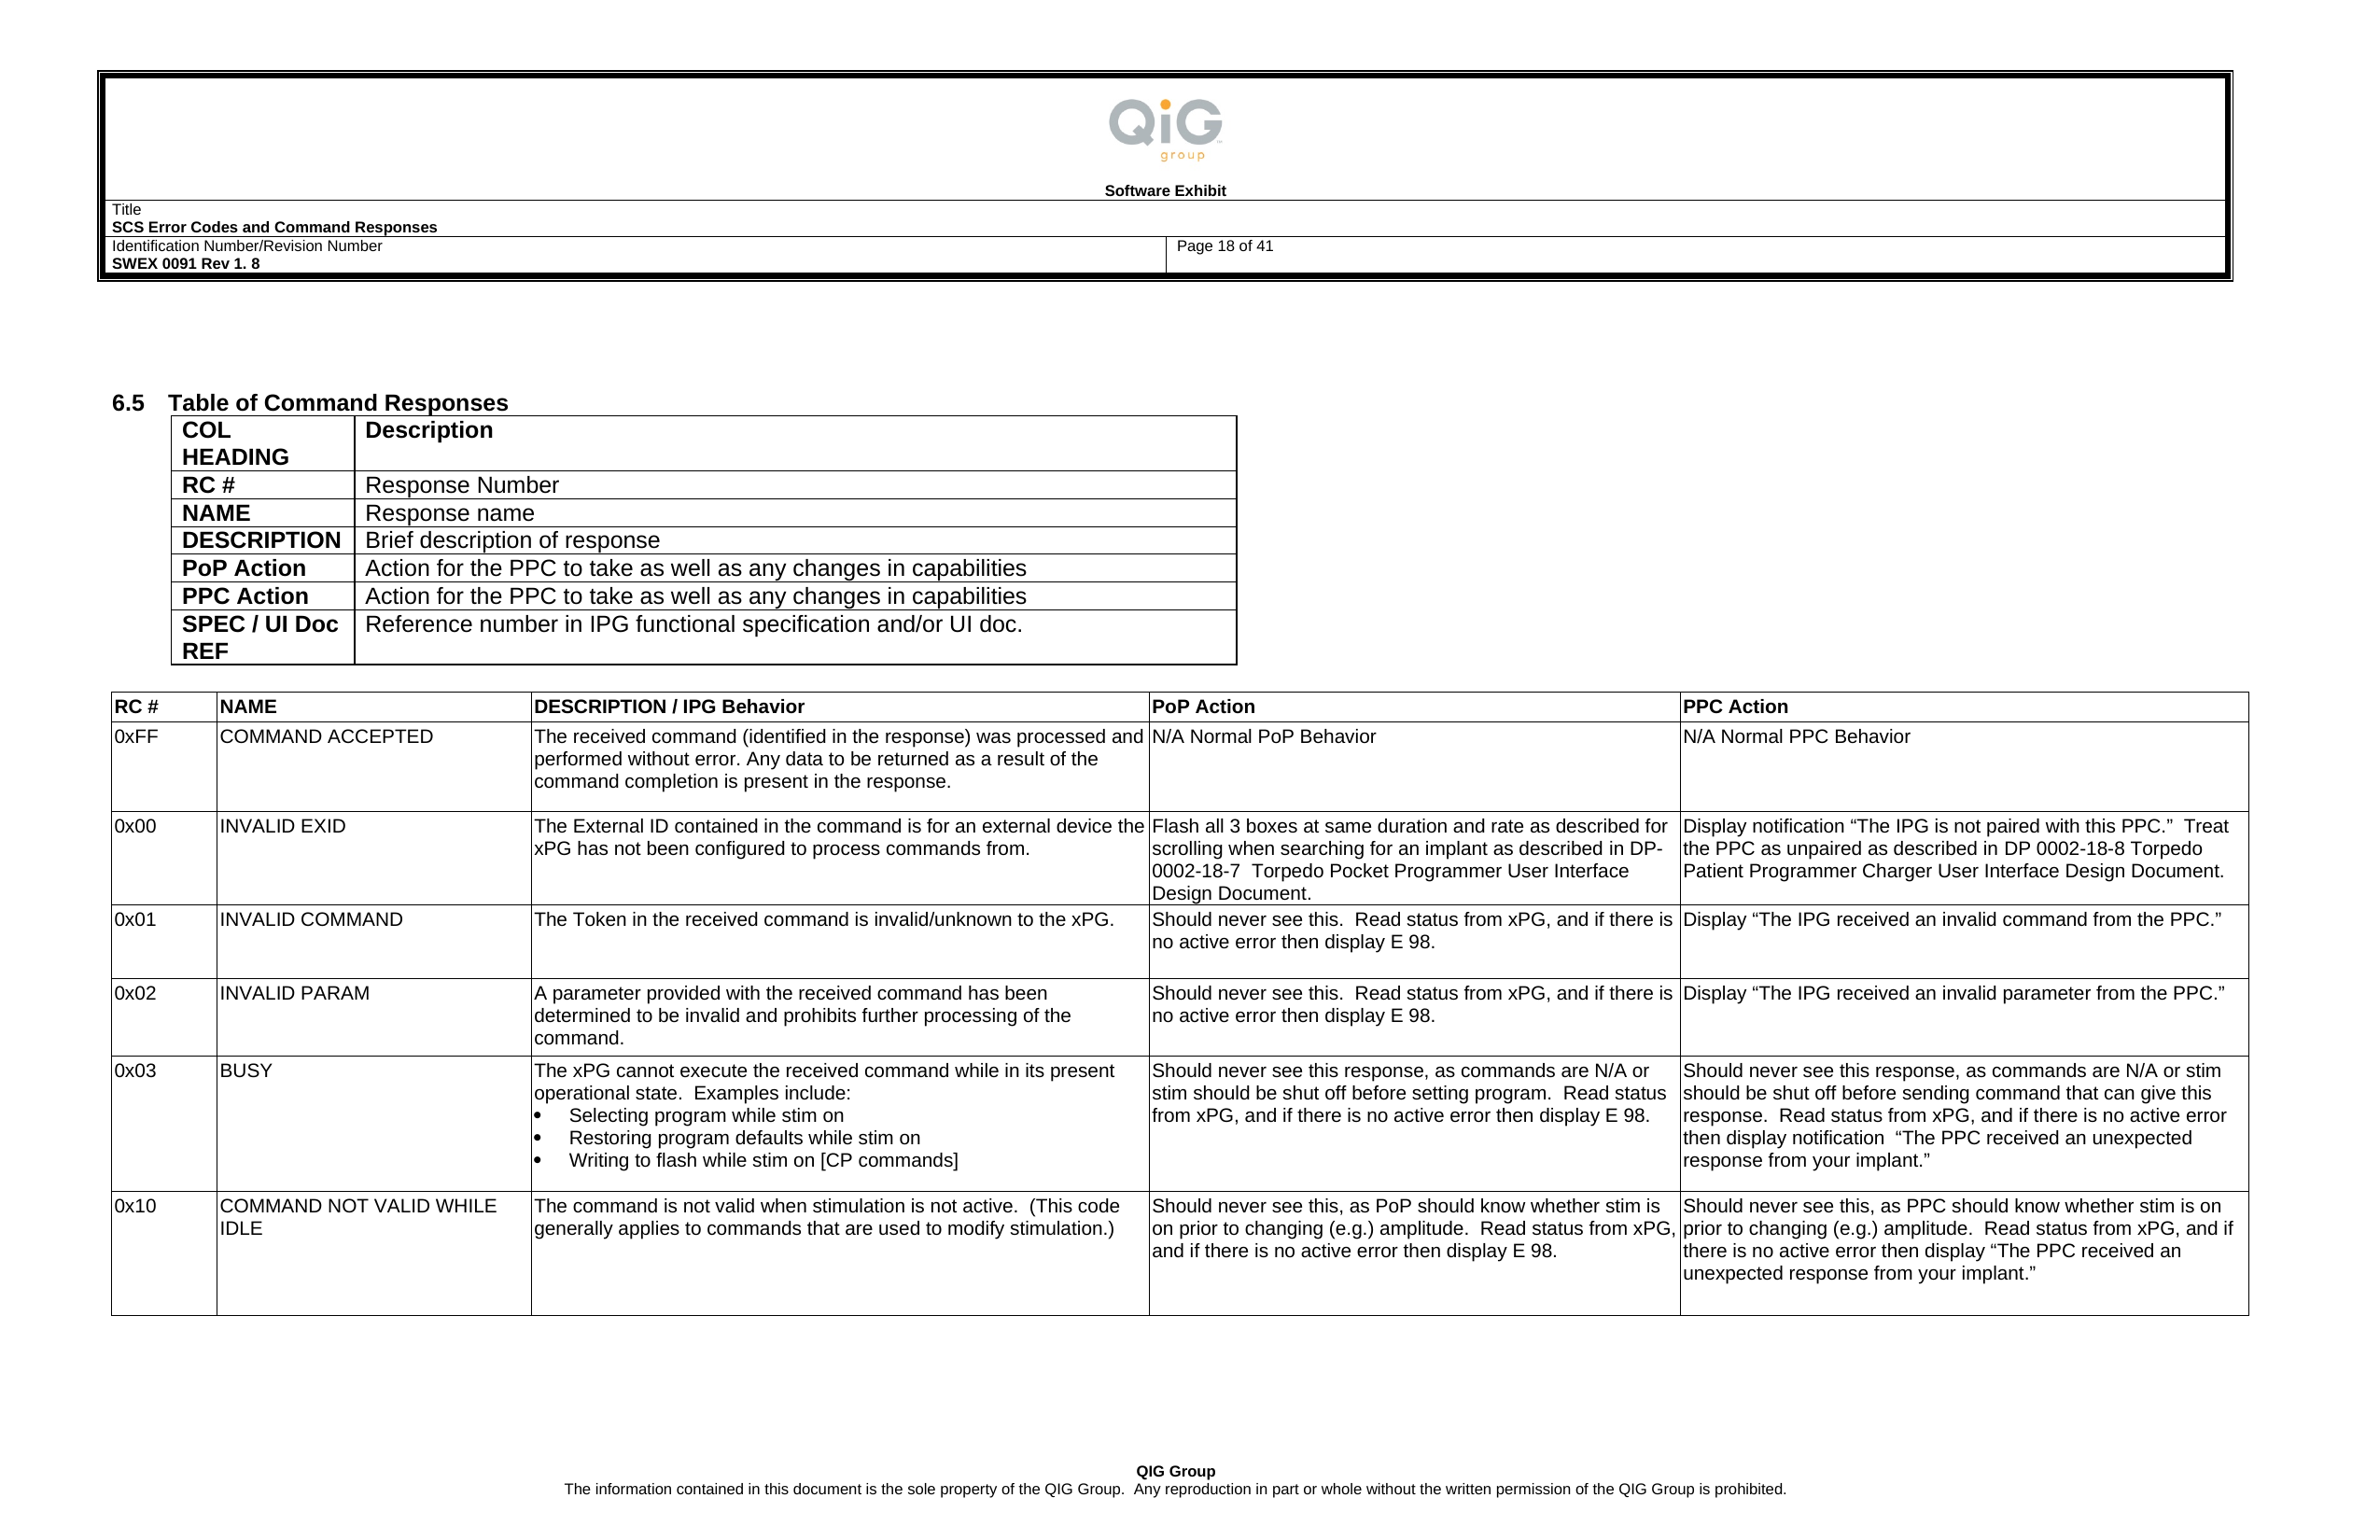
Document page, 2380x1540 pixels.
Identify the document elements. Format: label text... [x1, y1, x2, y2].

table_cell Should never see this. Read status from xPG, and if there is no active error then display E 98. [1150, 979, 1680, 1056]
table_cell Should never see this. Read status from xPG, and if there is no active error then display E 98. [1150, 905, 1680, 978]
table_cell 0x01 [112, 905, 217, 978]
table_cell Response name [356, 499, 1236, 525]
table_cell DESCRIPTION [172, 527, 354, 553]
table_cell PPC Action [172, 582, 354, 609]
table_header NAME [217, 693, 531, 721]
table_header RC # [112, 693, 217, 721]
subtitle Table of Command Responses [112, 389, 2240, 415]
table_cell RC # [172, 471, 354, 498]
table_cell INVALID EXID [217, 812, 531, 903]
table_cell 0x10 [112, 1192, 217, 1314]
table_cell COMMAND NOT VALID WHILE IDLE [217, 1192, 531, 1314]
table_cell The Token in the received command is invalid/unknown to the xPG. [532, 905, 1149, 978]
table_header Description [356, 416, 1236, 470]
picture [1088, 78, 1242, 182]
table_header PPC Action [1681, 693, 2248, 721]
table_cell INVALID PARAM [217, 979, 531, 1056]
table_header DESCRIPTION / IPG Behavior [532, 693, 1149, 721]
table_cell The External ID contained in the command is for an external device the xPG has not been configured to process commands from. [532, 812, 1149, 903]
table_header COL HEADING [172, 416, 354, 470]
table_cell 0x02 [112, 979, 217, 1056]
table_cell N/A Normal PoP Behavior [1150, 722, 1680, 811]
table_cell The command is not valid when stimulation is not active. (This code generally applies to commands that are used to modify stimulation.) [532, 1192, 1149, 1314]
table_cell The xPG cannot execute the received command while in its present operational state. Examples include: Selecting program while stim on Restoring program defaults while stim on Writing to flash while stim on [CP commands] [532, 1057, 1149, 1191]
table_cell Should never see this, as PPC should know whether stim is on prior to changing (e.g.) amplitude. Read status from xPG, and if there is no active error then display “The PPC received an unexpected response from your implant.” [1681, 1192, 2248, 1314]
table_cell N/A Normal PPC Behavior [1681, 722, 2248, 811]
table_cell Display notification “The IPG is not paired with this PPC.” Treat the PPC as unpaired as described in DP 0002-18-8 Torpedo Patient Programmer Charger User Interface Design Document. [1681, 812, 2248, 903]
table_cell BUSY [217, 1057, 531, 1191]
table_cell PoP Action [172, 554, 354, 581]
table_cell Action for the PPC to take as well as any changes in capabilities [356, 554, 1236, 581]
table_cell Flash all 3 boxes at same duration and rate as described for scrolling when searching for an implant as described in DP-0002-18-7 Torpedo Pocket Programmer User Interface Design Document. [1150, 812, 1680, 903]
table_cell 0xFF [112, 722, 217, 811]
table_cell Should never see this response, as commands are N/A or stim should be shut off before setting program. Read status from xPG, and if there is no active error then display E 98. [1150, 1057, 1680, 1191]
table_cell Display “The IPG received an invalid command from the PPC.” [1681, 905, 2248, 978]
table_cell COMMAND ACCEPTED [217, 722, 531, 811]
table_cell INVALID COMMAND [217, 905, 531, 978]
table_cell 0x00 [112, 812, 217, 903]
table_cell Response Number [356, 471, 1236, 498]
table_cell Display “The IPG received an invalid parameter from the PPC.” [1681, 979, 2248, 1056]
table_cell NAME [172, 499, 354, 525]
table_cell Brief description of response [356, 527, 1236, 553]
table_cell SPEC / UI Doc REF [172, 610, 354, 664]
table_cell Action for the PPC to take as well as any changes in capabilities [356, 582, 1236, 609]
table_cell Should never see this response, as commands are N/A or stim should be shut off before sending command that can give this response. Read status from xPG, and if there is no active error then display notification “The PPC received an unexpected response from your implant.” [1681, 1057, 2248, 1191]
table_cell The received command (identified in the response) was processed and performed without error. Any data to be returned as a result of the command completion is present in the response. [532, 722, 1149, 811]
table_cell Should never see this, as PoP should know whether stim is on prior to changing (e.g.) amplitude. Read status from xPG, and if there is no active error then display E 98. [1150, 1192, 1680, 1314]
table_cell A parameter provided with the received command has been determined to be invalid and prohibits further processing of the command. [532, 979, 1149, 1056]
table_cell Reference number in IPG functional specification and/or UI doc. [356, 610, 1236, 664]
table_header PoP Action [1150, 693, 1680, 721]
table_cell 0x03 [112, 1057, 217, 1191]
